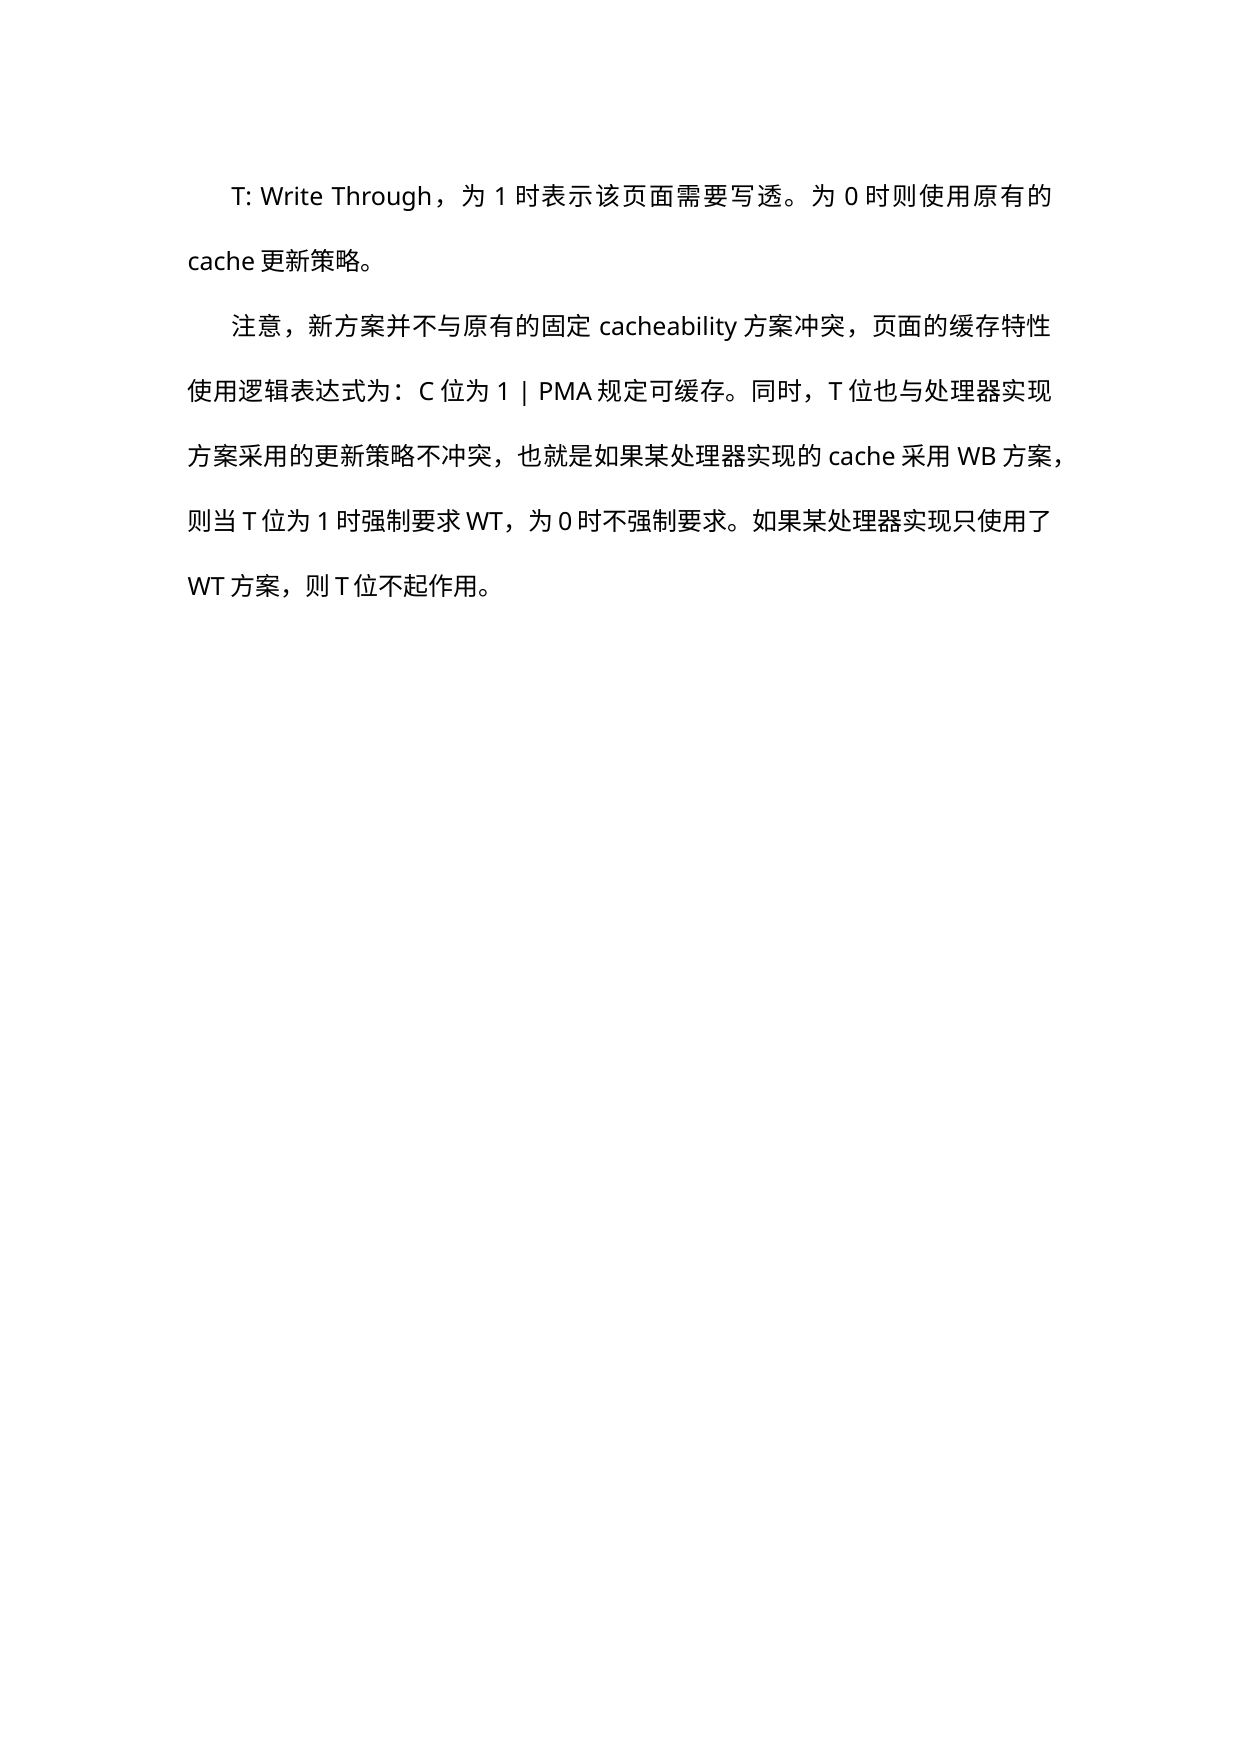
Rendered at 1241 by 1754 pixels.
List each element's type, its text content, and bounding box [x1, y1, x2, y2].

text 注意，新方案并不与原有的固定cacheability方案冲突，页面的缓存特性使用逻辑表达式为：C位为1 | PMA规定可缓存。同时，T位也与处理器实现方案采用的更新策略不冲突，也就是如果某处理器实现的cache采用WB方案，则当T位为1时强制要求WT，为0时不强制要求。如果某处理器实现只使用了WT方案，则T位不起作用。 [187, 292, 1053, 617]
text T: Write Through，为1时表示该页面需要写透。为0时则使用原有的cache更新策略。 [187, 162, 1053, 292]
